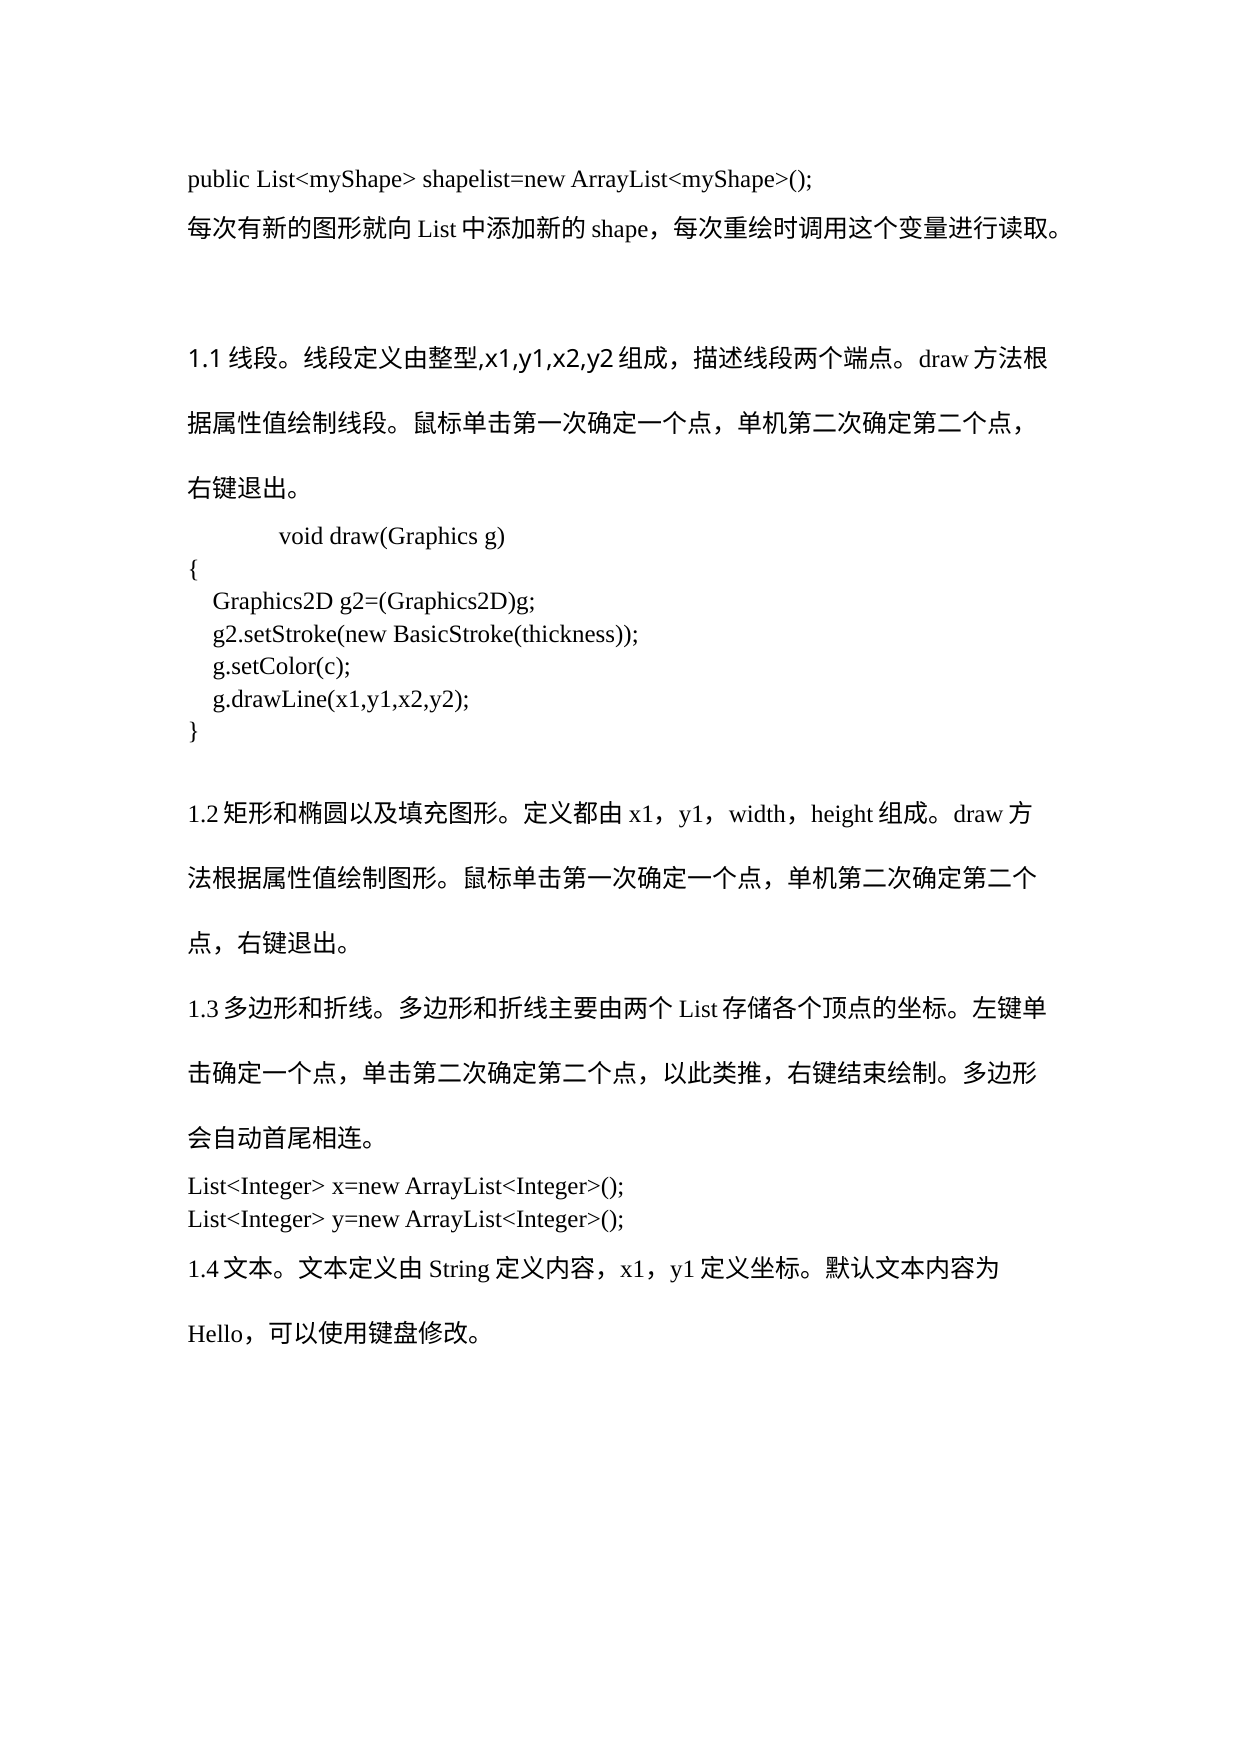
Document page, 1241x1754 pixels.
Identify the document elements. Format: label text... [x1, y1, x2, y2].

text void draw(Graphics g) { Graphics2D g2=(Graphics2D)g; g2.setStroke(new BasicStroke(thickness)); g.setColor(c); g.drawLine(x1,y1,x2,y2); } [187, 519, 1053, 747]
text 1.3多边形和折线。多边形和折线主要由两个List存储各个顶点的坐标。左键单击确定一个点，单击第二次确定第二个点，以此类推，右键结束绘制。多边形会自动首尾相连。 [187, 974, 1053, 1169]
text 1.2矩形和椭圆以及填充图形。定义都由x1，y1，width，height组成。draw方法根据属性值绘制图形。鼠标单击第一次确定一个点，单机第二次确定第二个点，右键退出。 [187, 779, 1053, 974]
text public List<myShape> shapelist=new ArrayList<myShape>(); [187, 162, 1053, 194]
text 1.1线段。线段定义由整型,x1,y1,x2,y2组成，描述线段两个端点。draw方法根据属性值绘制线段。鼠标单击第一次确定一个点，单机第二次确定第二个点，右键退出。 [187, 324, 1053, 519]
text List<Integer> x=new ArrayList<Integer>(); List<Integer> y=new ArrayList<Integer>(); [187, 1169, 1053, 1234]
text 1.4文本。文本定义由String定义内容，x1，y1定义坐标。默认文本内容为Hello，可以使用键盘修改。 [187, 1234, 1053, 1364]
text 每次有新的图形就向List中添加新的shape，每次重绘时调用这个变量进行读取。 [187, 194, 1053, 259]
